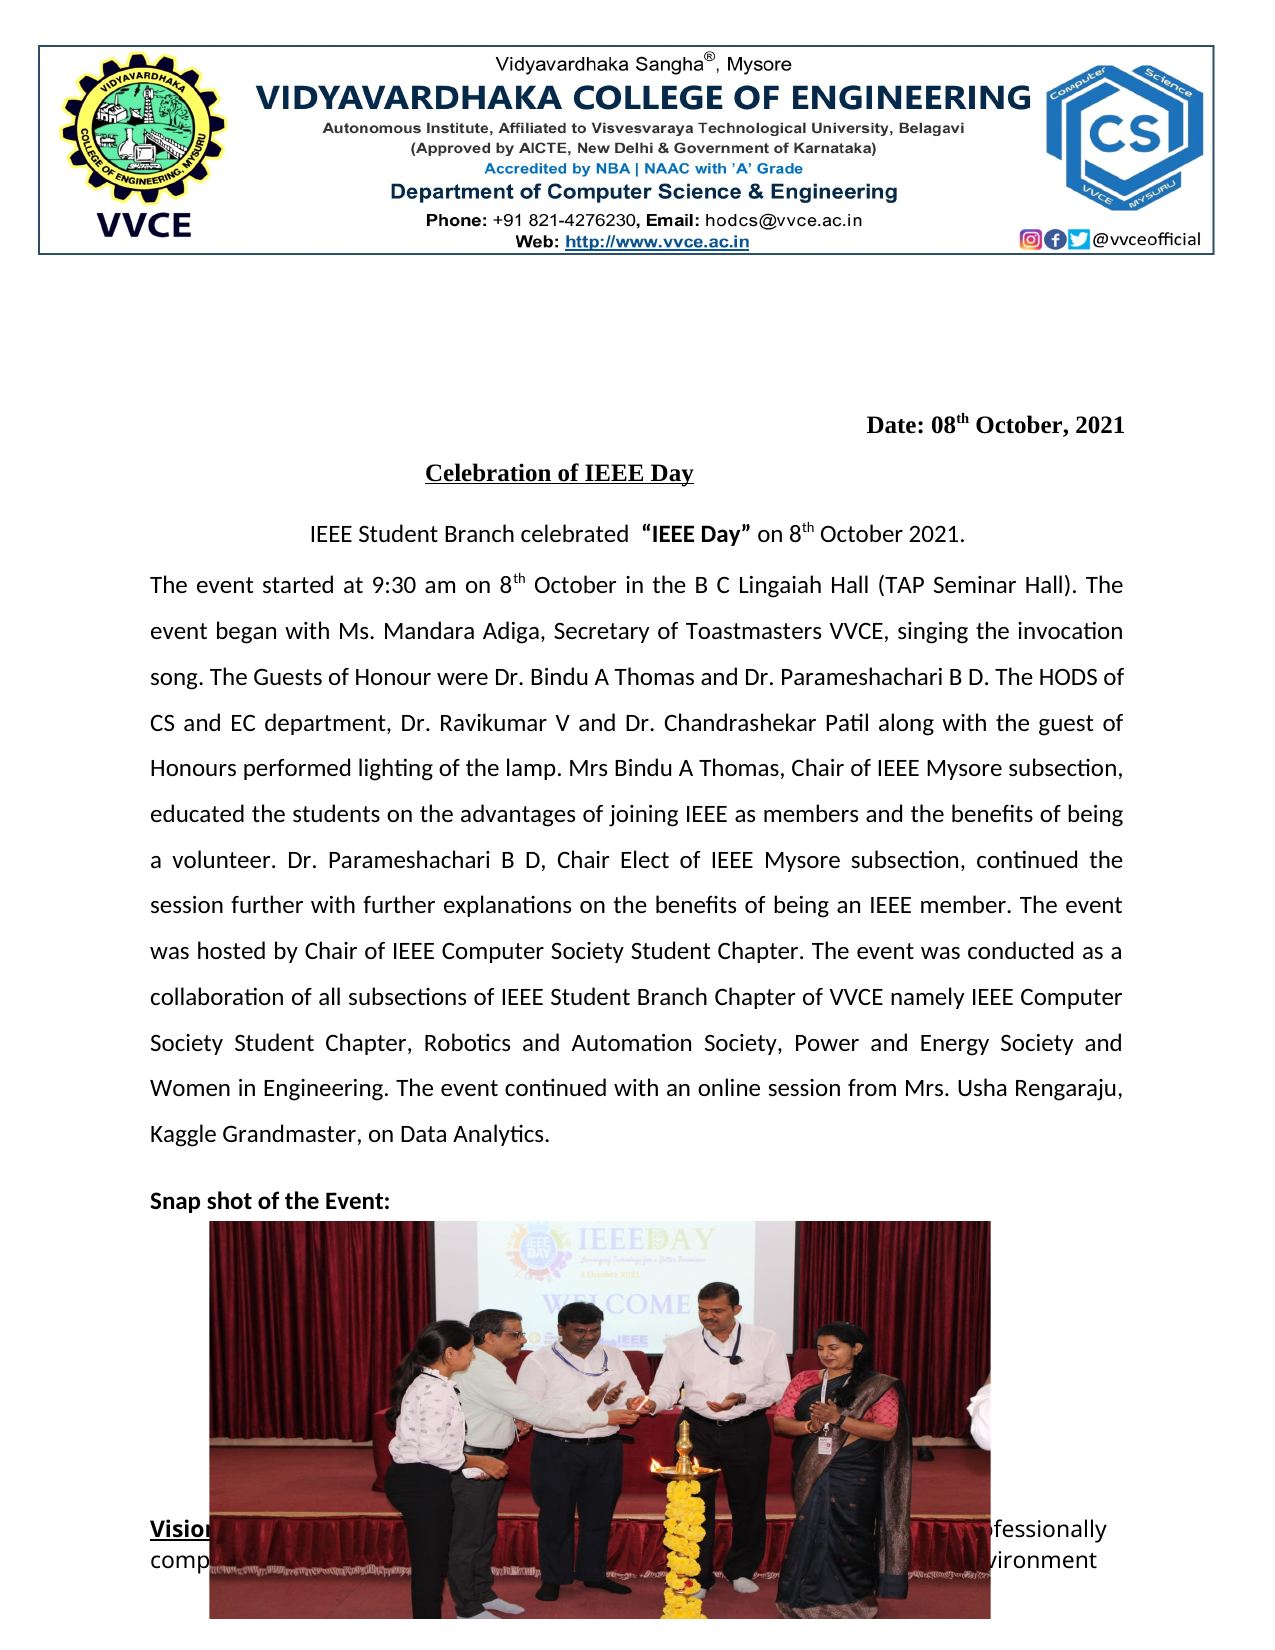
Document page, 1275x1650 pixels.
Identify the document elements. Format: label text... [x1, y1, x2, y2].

text Date: 08th October, 2021 [150, 410, 1125, 439]
text Celebration of IEEE Day [150, 458, 1125, 487]
text Snap shot of the Event: [150, 1185, 1125, 1215]
text IEEE Student Branch celebrated “IEEE Day” on 8th October 2021. [150, 518, 1125, 548]
picture [25, 32, 1221, 264]
picture [209, 1221, 990, 1618]
text The event started at 9:30 am on 8th October in the B C Lingaiah Hall (TAP Seminar Hall). The event began with Ms. Mandara Adiga, Secretary of Toastmasters VVCE, singing the invocation song. The Guests of Honour were Dr. Bindu A Thomas and Dr. Parameshachari B D. The HODS of CS and EC department, Dr. Ravikumar V and Dr. Chandrashekar Patil along with the guest of Honours performed lighting of the lamp. Mrs Bindu A Thomas, Chair of IEEE Mysore subsection, educated the students on the advantages of joining IEEE as members and the benefits of being a volunteer. Dr. Parameshachari B D, Chair Elect of IEEE Mysore subsection, continued the session further with further explanations on the benefits of being an IEEE member. The event was hosted by Chair of IEEE Computer Society Student Chapter. The event was conducted as a collaboration of all subsections of IEEE Student Branch Chapter of VVCE namely IEEE Computer Society Student Chapter, Robotics and Automation Society, Power and Energy Society and Women in Engineering. The event continued with an online session from Mrs. Usha Rengaraju, Kaggle Grandmaster, on Data Analytics. [150, 569, 1125, 1149]
